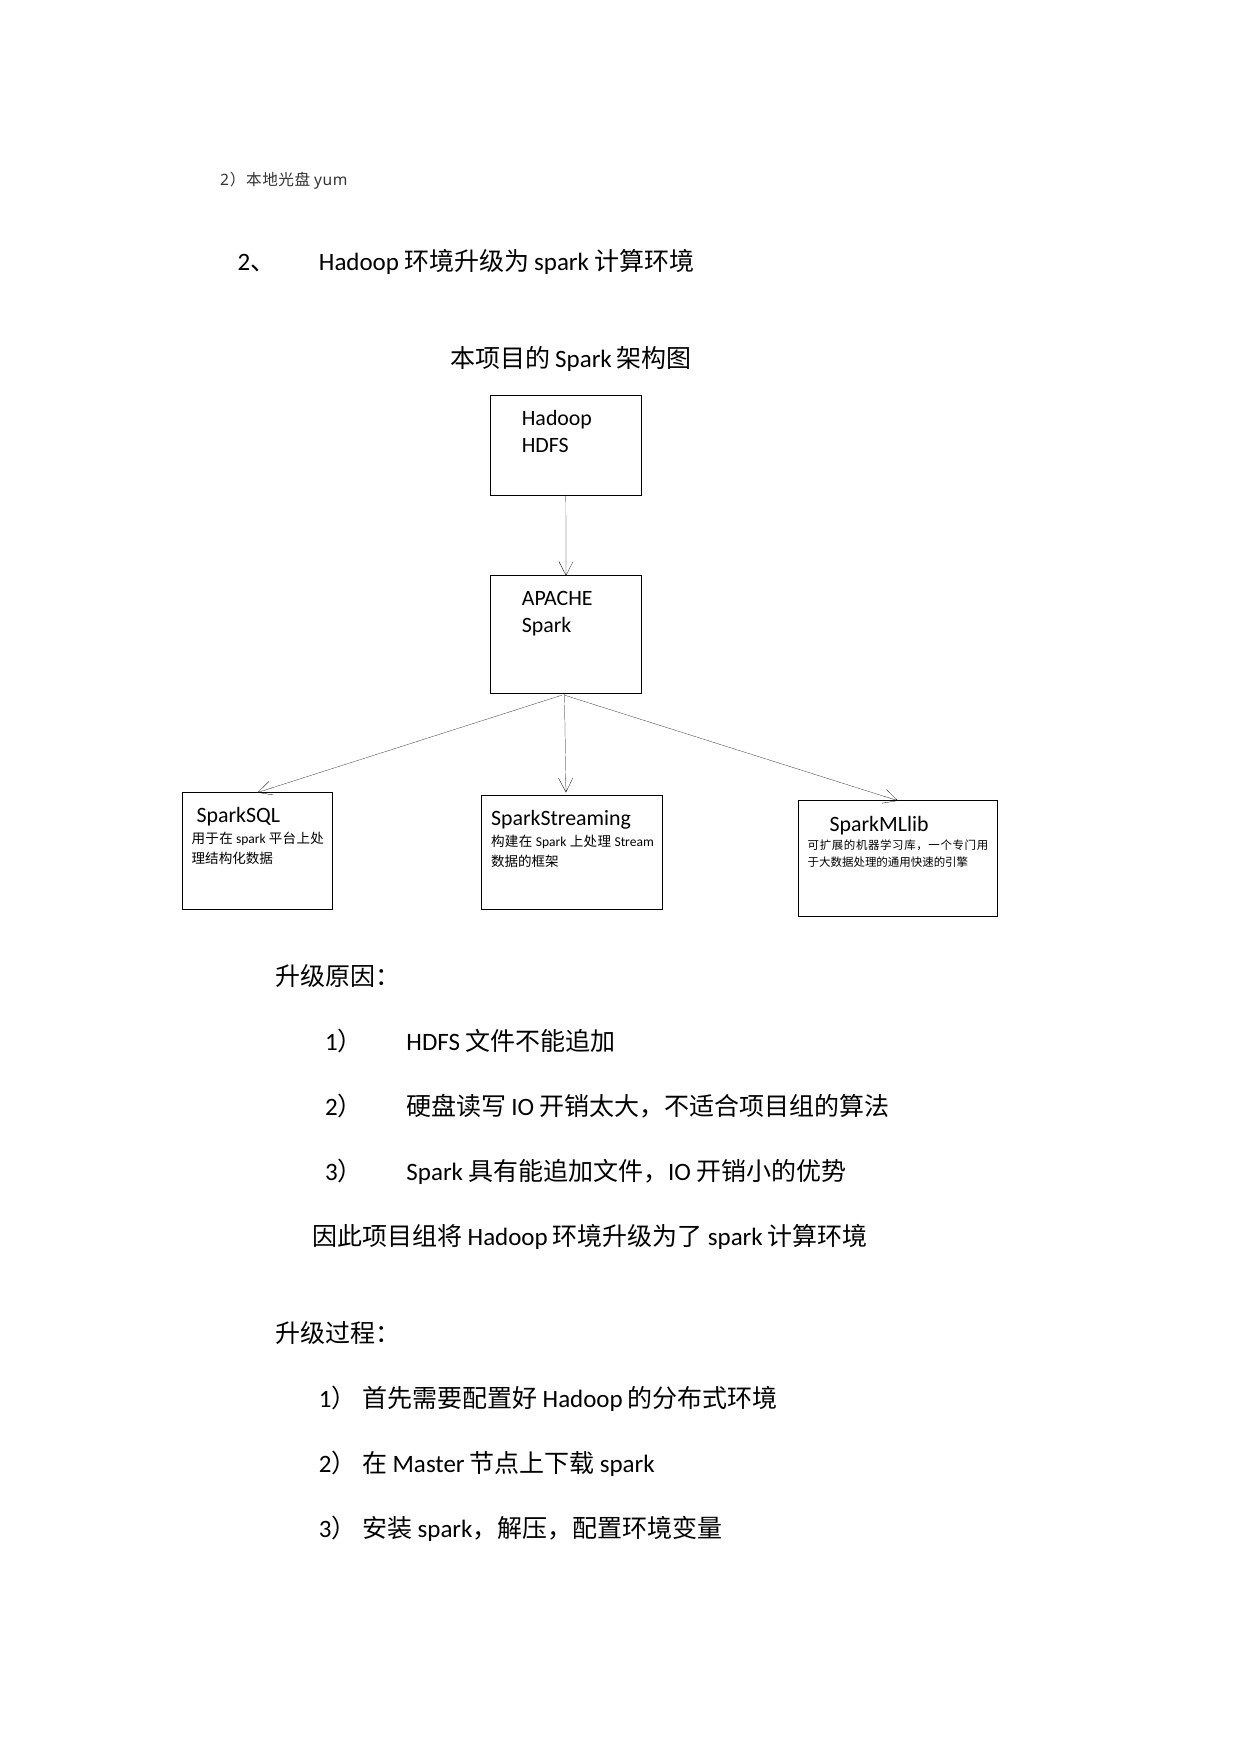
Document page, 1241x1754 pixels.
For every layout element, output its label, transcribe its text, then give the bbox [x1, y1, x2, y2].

list HDFS文件不能追加 [325, 1007, 1053, 1072]
text 升级过程： [231, 1299, 1053, 1364]
list 在Master节点上下载spark [319, 1429, 1053, 1494]
list 本项目的Spark架构图 [275, 324, 1053, 389]
list Spark具有能追加文件，IO开销小的优势 [325, 1137, 1053, 1202]
list 安装spark，解压，配置环境变量 [319, 1494, 1053, 1559]
list 因此项目组将Hadoop环境升级为了spark计算环境 [312, 1202, 1053, 1267]
text 2）本地光盘yum [187, 162, 1053, 194]
list 硬盘读写IO开销太大，不适合项目组的算法 [325, 1072, 1053, 1137]
list 升级原因： [275, 942, 1053, 1007]
list 首先需要配置好Hadoop的分布式环境 [319, 1364, 1053, 1429]
list Hadoop环境升级为spark计算环境 [237, 227, 1053, 292]
